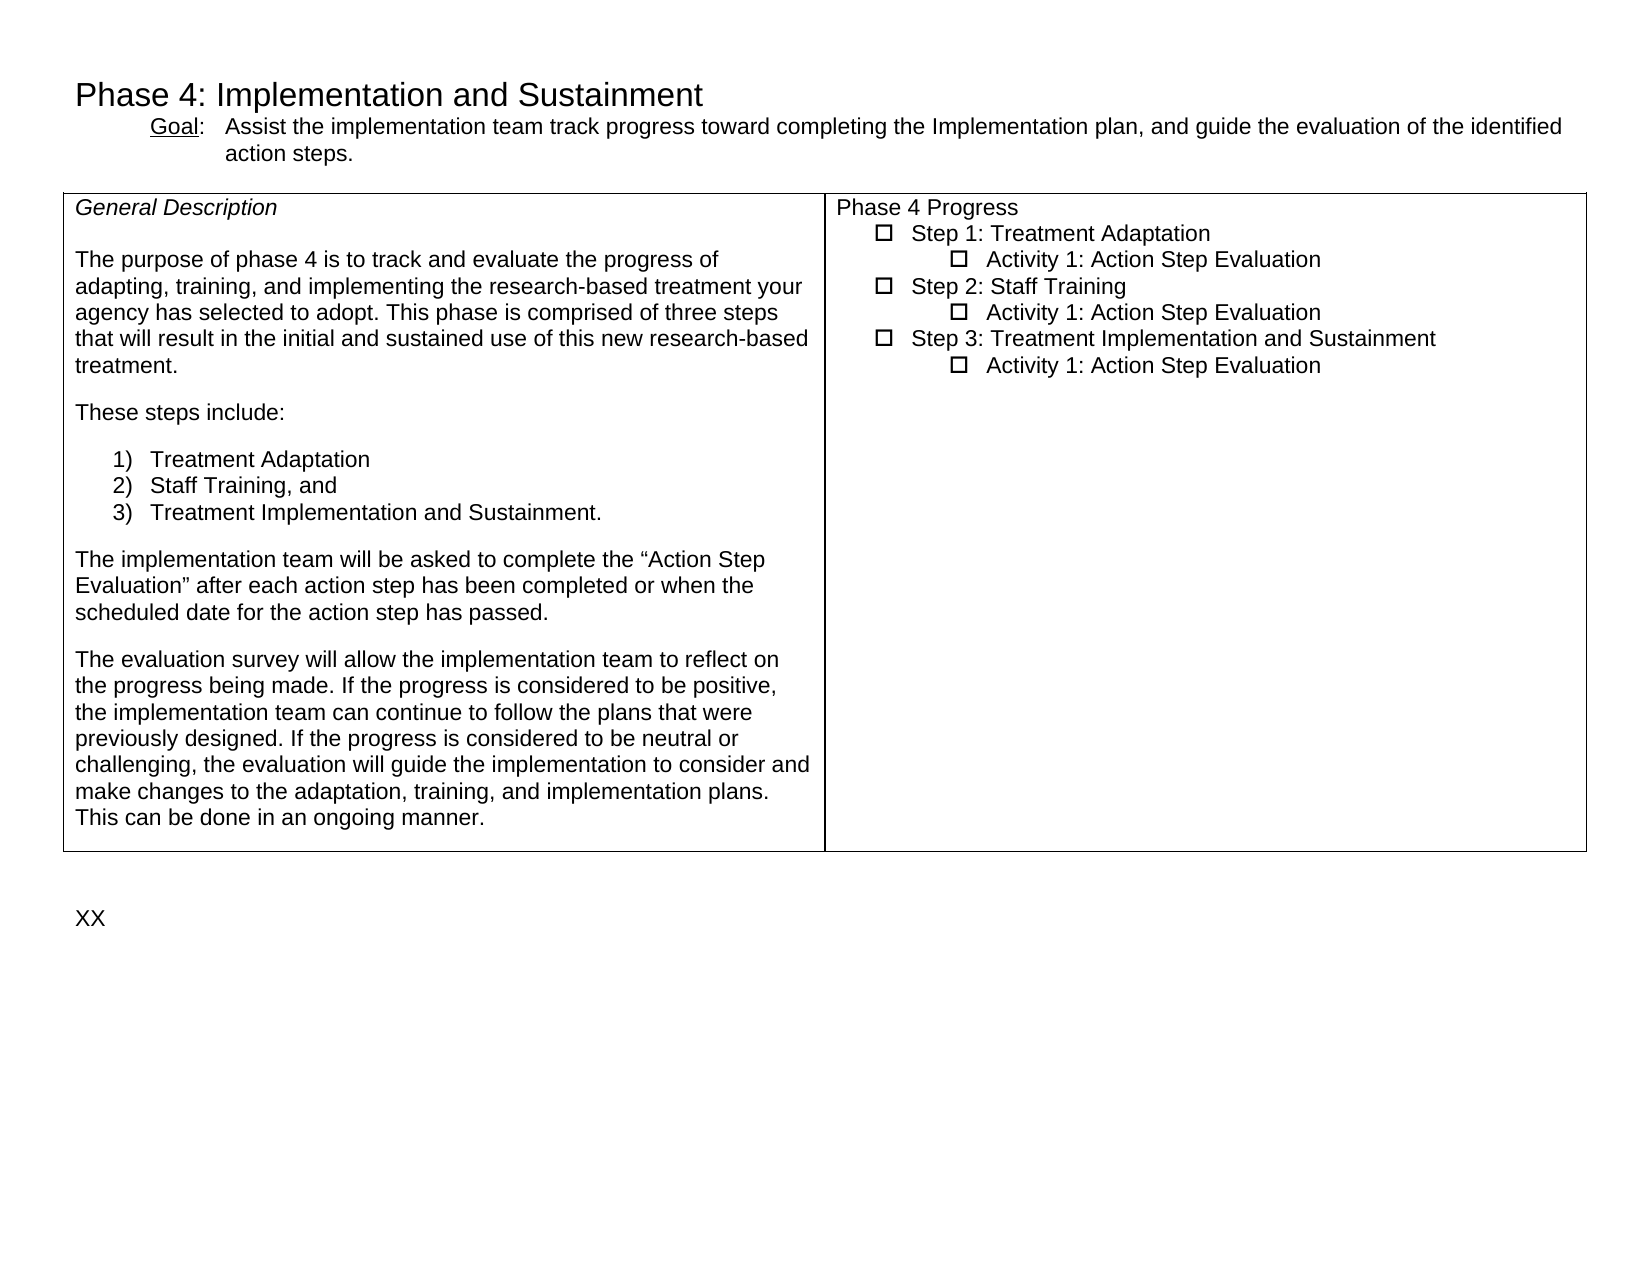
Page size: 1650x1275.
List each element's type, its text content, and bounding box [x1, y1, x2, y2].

text Goal: Assist the implementation team track progress toward completing the Implementation plan, and guide the evaluation of the identified action steps. [150, 113, 1575, 166]
text XX [75, 905, 722, 931]
table_header Phase 4 Progress Step 1: Treatment Adaptation Activity 1: Action Step Evaluation Step 2: Staff Training Activity 1: Action Step Evaluation Step 3: Treatment Implementation and Sustainment Activity 1: Action Step Evaluation [826, 194, 1586, 851]
text Phase 4: Implementation and Sustainment [75, 75, 1575, 113]
table_header General Description The purpose of phase 4 is to track and evaluate the progress of adapting, training, and implementing the research-based treatment your agency has selected to adopt. This phase is comprised of three steps that will result in the initial and sustained use of this new research-based treatment. These steps include: Treatment Adaptation Staff Training, and Treatment Implementation and Sustainment. The implementation team will be asked to complete the “Action Step Evaluation” after each action step has been completed or when the scheduled date for the action step has passed. The evaluation survey will allow the implementation team to reflect on the progress being made. If the progress is considered to be positive, the implementation team can continue to follow the plans that were previously designed. If the progress is considered to be neutral or challenging, the evaluation will guide the implementation to consider and make changes to the adaptation, training, and implementation plans. This can be done in an ongoing manner. [64, 194, 824, 851]
